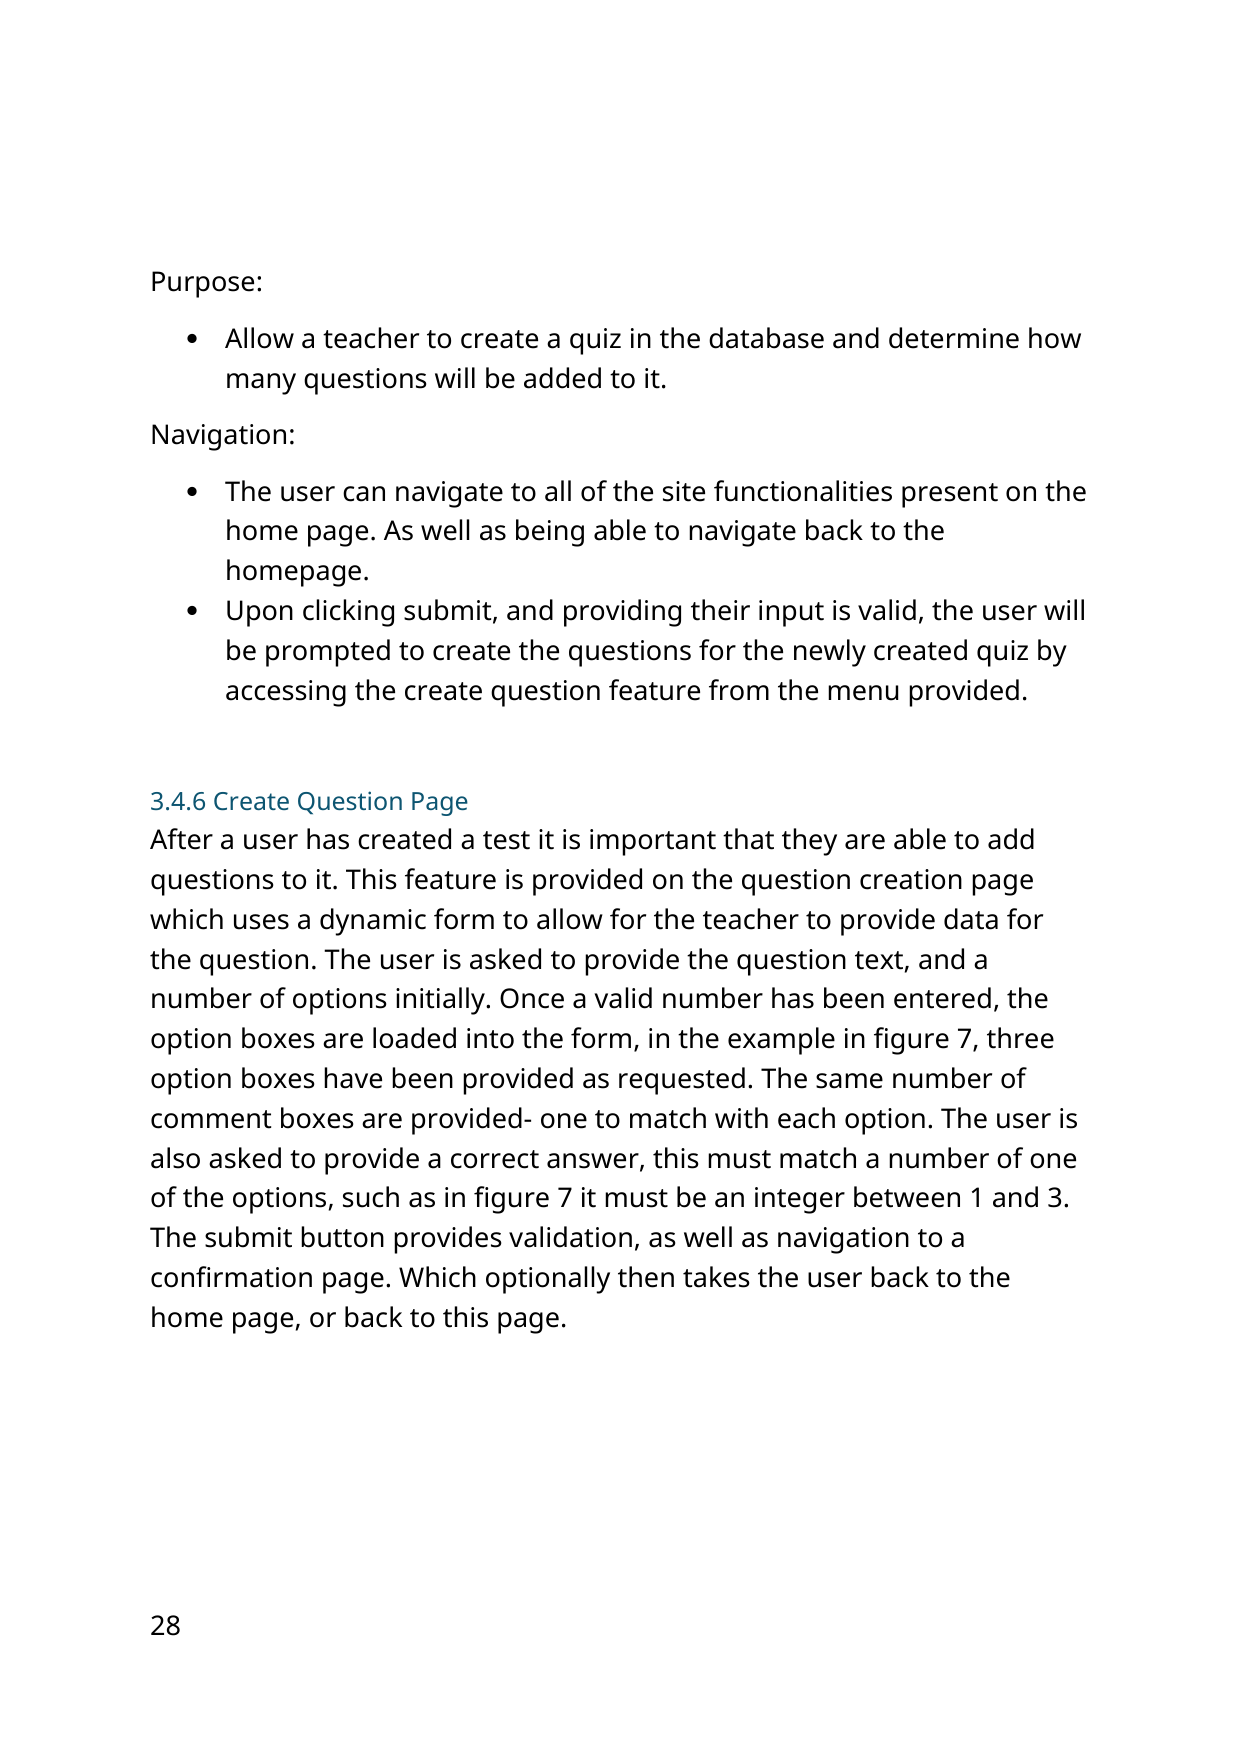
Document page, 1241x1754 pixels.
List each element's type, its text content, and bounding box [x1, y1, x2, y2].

list The user can navigate to all of the site functionalities present on the home page. As well as being able to navigate back to the homepage. [187, 472, 1090, 588]
text After a user has created a test it is important that they are able to add questions to it. This feature is provided on the question creation page which uses a dynamic form to allow for the teacher to provide data for the question. The user is asked to provide the question text, and a number of options initially. Once a valid number has been entered, the option boxes are loaded into the form, in the example in figure 7, three option boxes have been provided as requested. The same number of comment boxes are provided- one to match with each option. The user is also asked to provide a correct answer, this must match a number of one of the options, such as in figure 7 it must be an integer between 1 and 3. The submit button provides validation, as well as navigation to a confirmation page. Which optionally then takes the user back to the home page, or back to this page. [150, 821, 1090, 1335]
text Navigation: [150, 416, 1090, 452]
list Upon clicking submit, and providing their input is valid, the user will be prompted to create the questions for the newly created quiz by accessing the create question feature from the menu provided. [187, 591, 1090, 708]
list Allow a teacher to create a quiz in the database and determine how many questions will be added to it. [187, 319, 1090, 396]
subtitle 3.4.6 Create Question Page [150, 784, 1090, 818]
text Purpose: [150, 263, 1090, 300]
